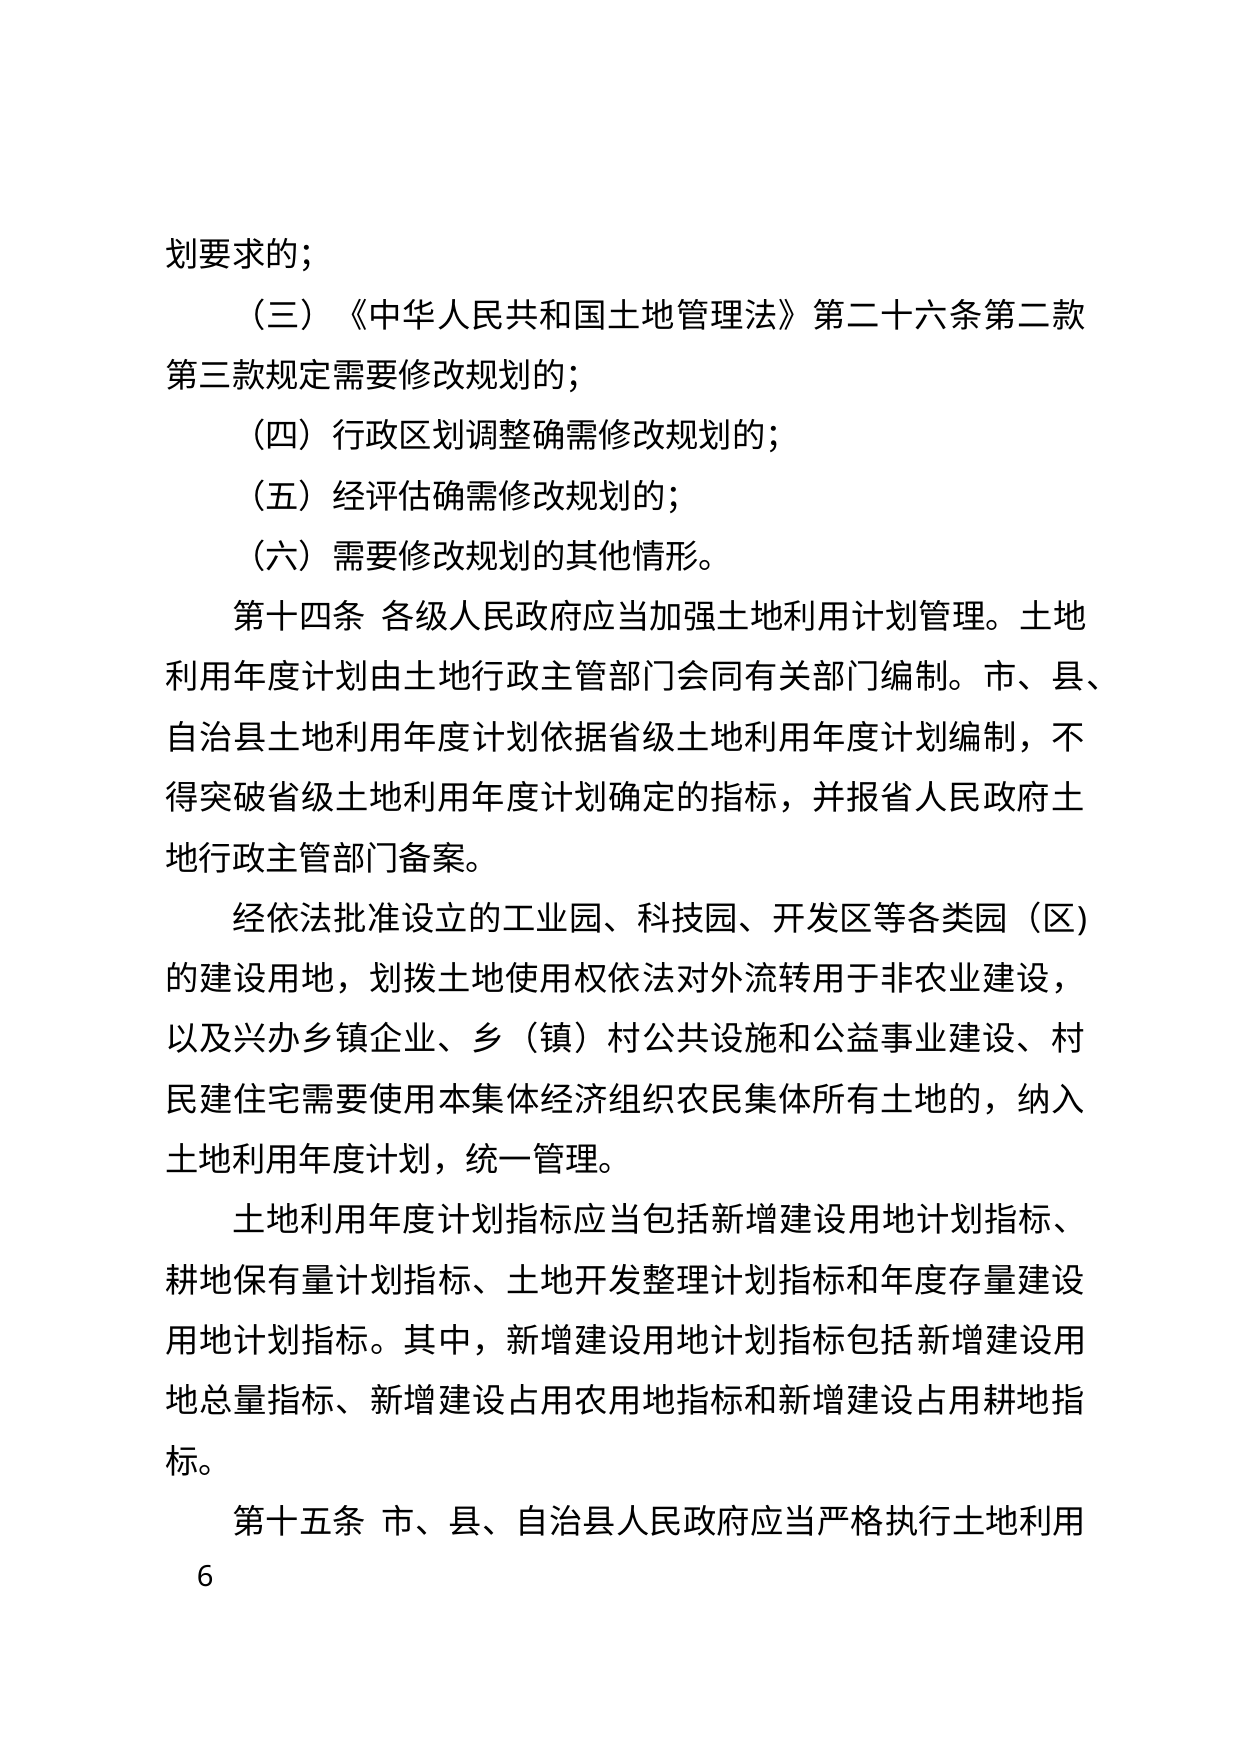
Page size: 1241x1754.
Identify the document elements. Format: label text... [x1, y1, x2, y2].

text （四）行政区划调整确需修改规划的； [165, 399, 1087, 460]
text （六）需要修改规划的其他情形。 [165, 520, 1087, 580]
text 土地利用年度计划指标应当包括新增建设用地计划指标、耕地保有量计划指标、土地开发整理计划指标和年度存量建设用地计划指标。其中，新增建设用地计划指标包括新增建设用地总量指标、新增建设占用农用地指标和新增建设占用耕地指标。 [165, 1183, 1087, 1485]
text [165, 218, 1087, 279]
text （三）《中华人民共和国土地管理法》第二十六条第二款、第三款规定需要修改规划的； [165, 279, 1087, 399]
text 经依法批准设立的工业园、科技园、开发区等各类园（区)的建设用地，划拨土地使用权依法对外流转用于非农业建设，以及兴办乡镇企业、乡（镇）村公共设施和公益事业建设、村民建住宅需要使用本集体经济组织农民集体所有土地的，纳入土地利用年度计划，统一管理。 [165, 882, 1087, 1183]
text 第十四条 各级人民政府应当加强土地利用计划管理。土地利用年度计划由土地行政主管部门会同有关部门编制。市、县、自治县土地利用年度计划依据省级土地利用年度计划编制，不得突破省级土地利用年度计划确定的指标，并报省人民政府土地行政主管部门备案。 [165, 580, 1087, 882]
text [165, 1485, 1087, 1545]
text （五）经评估确需修改规划的； [165, 460, 1087, 520]
